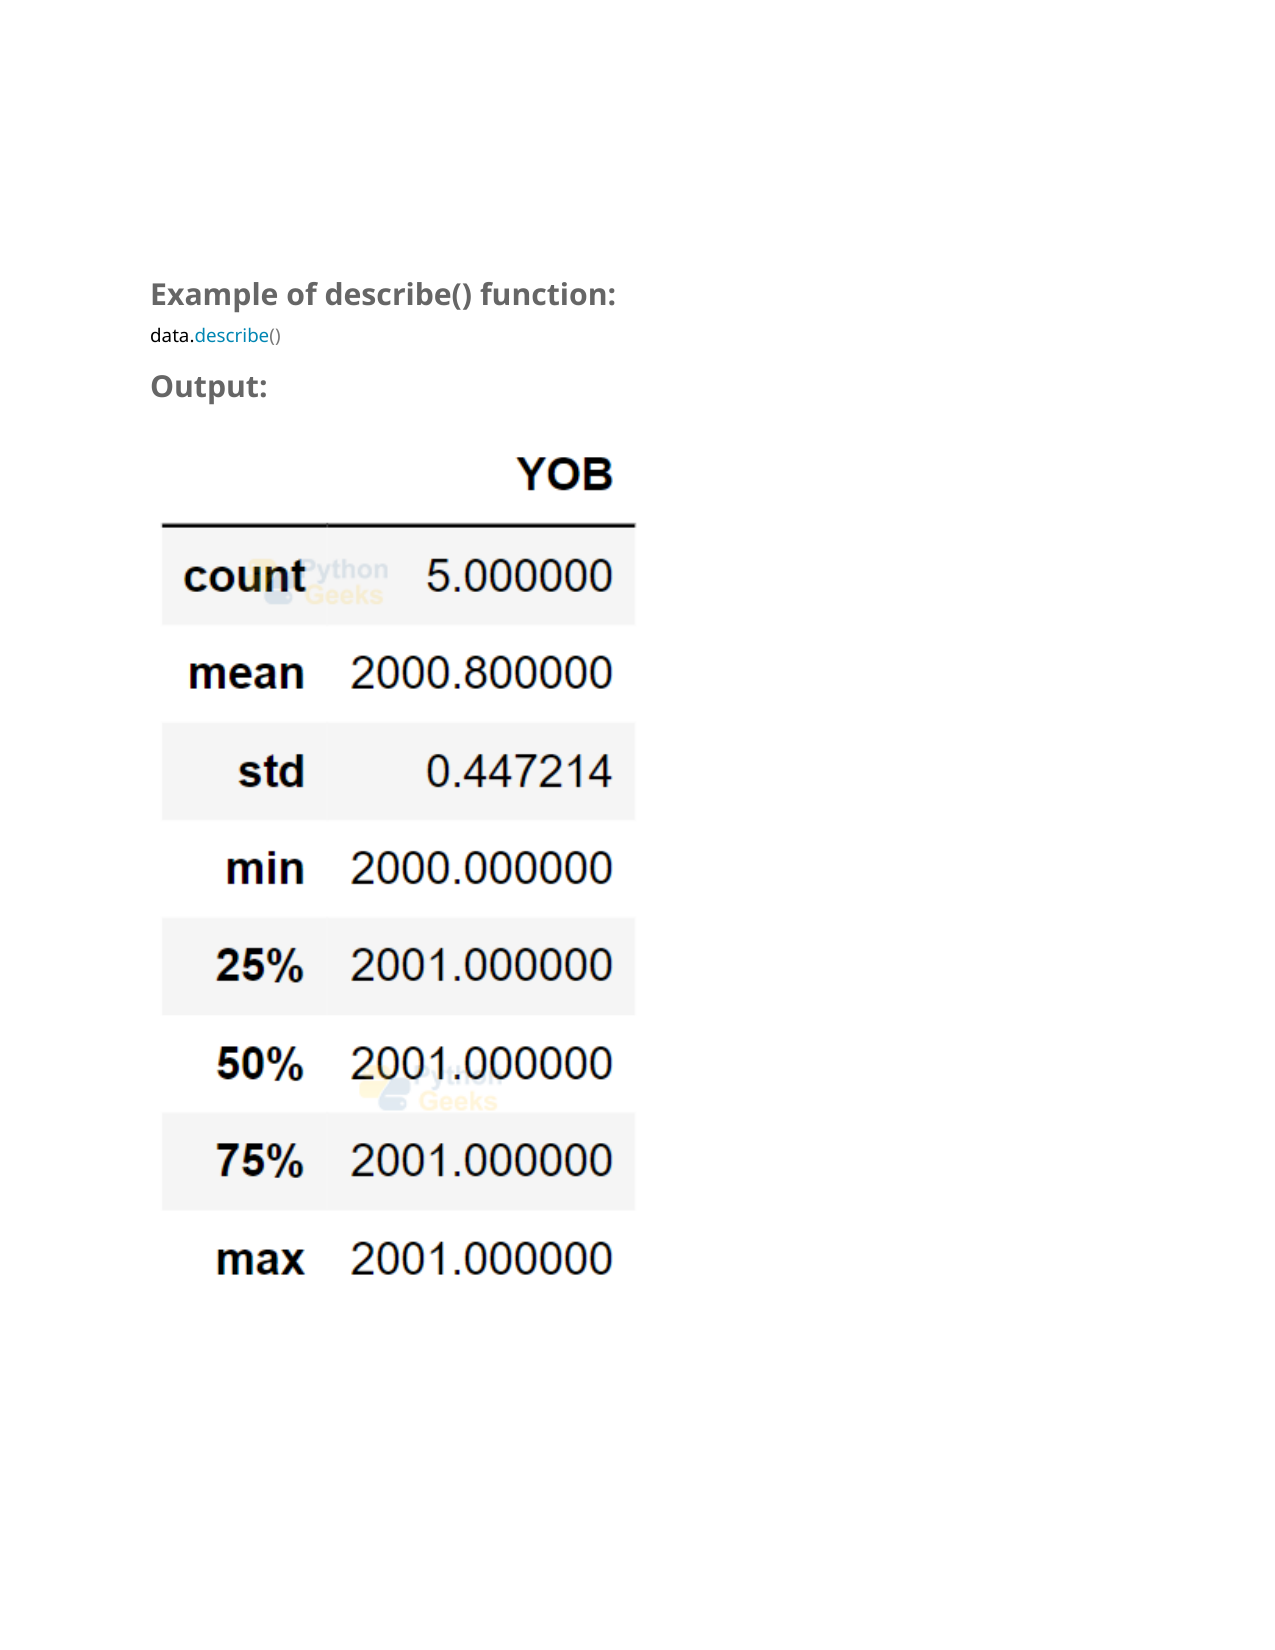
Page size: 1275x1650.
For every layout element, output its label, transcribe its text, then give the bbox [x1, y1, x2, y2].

text Example of describe() function: [150, 273, 1125, 314]
text data.describe() [150, 314, 1125, 348]
text Output: [150, 365, 1125, 406]
picture [150, 406, 638, 1303]
